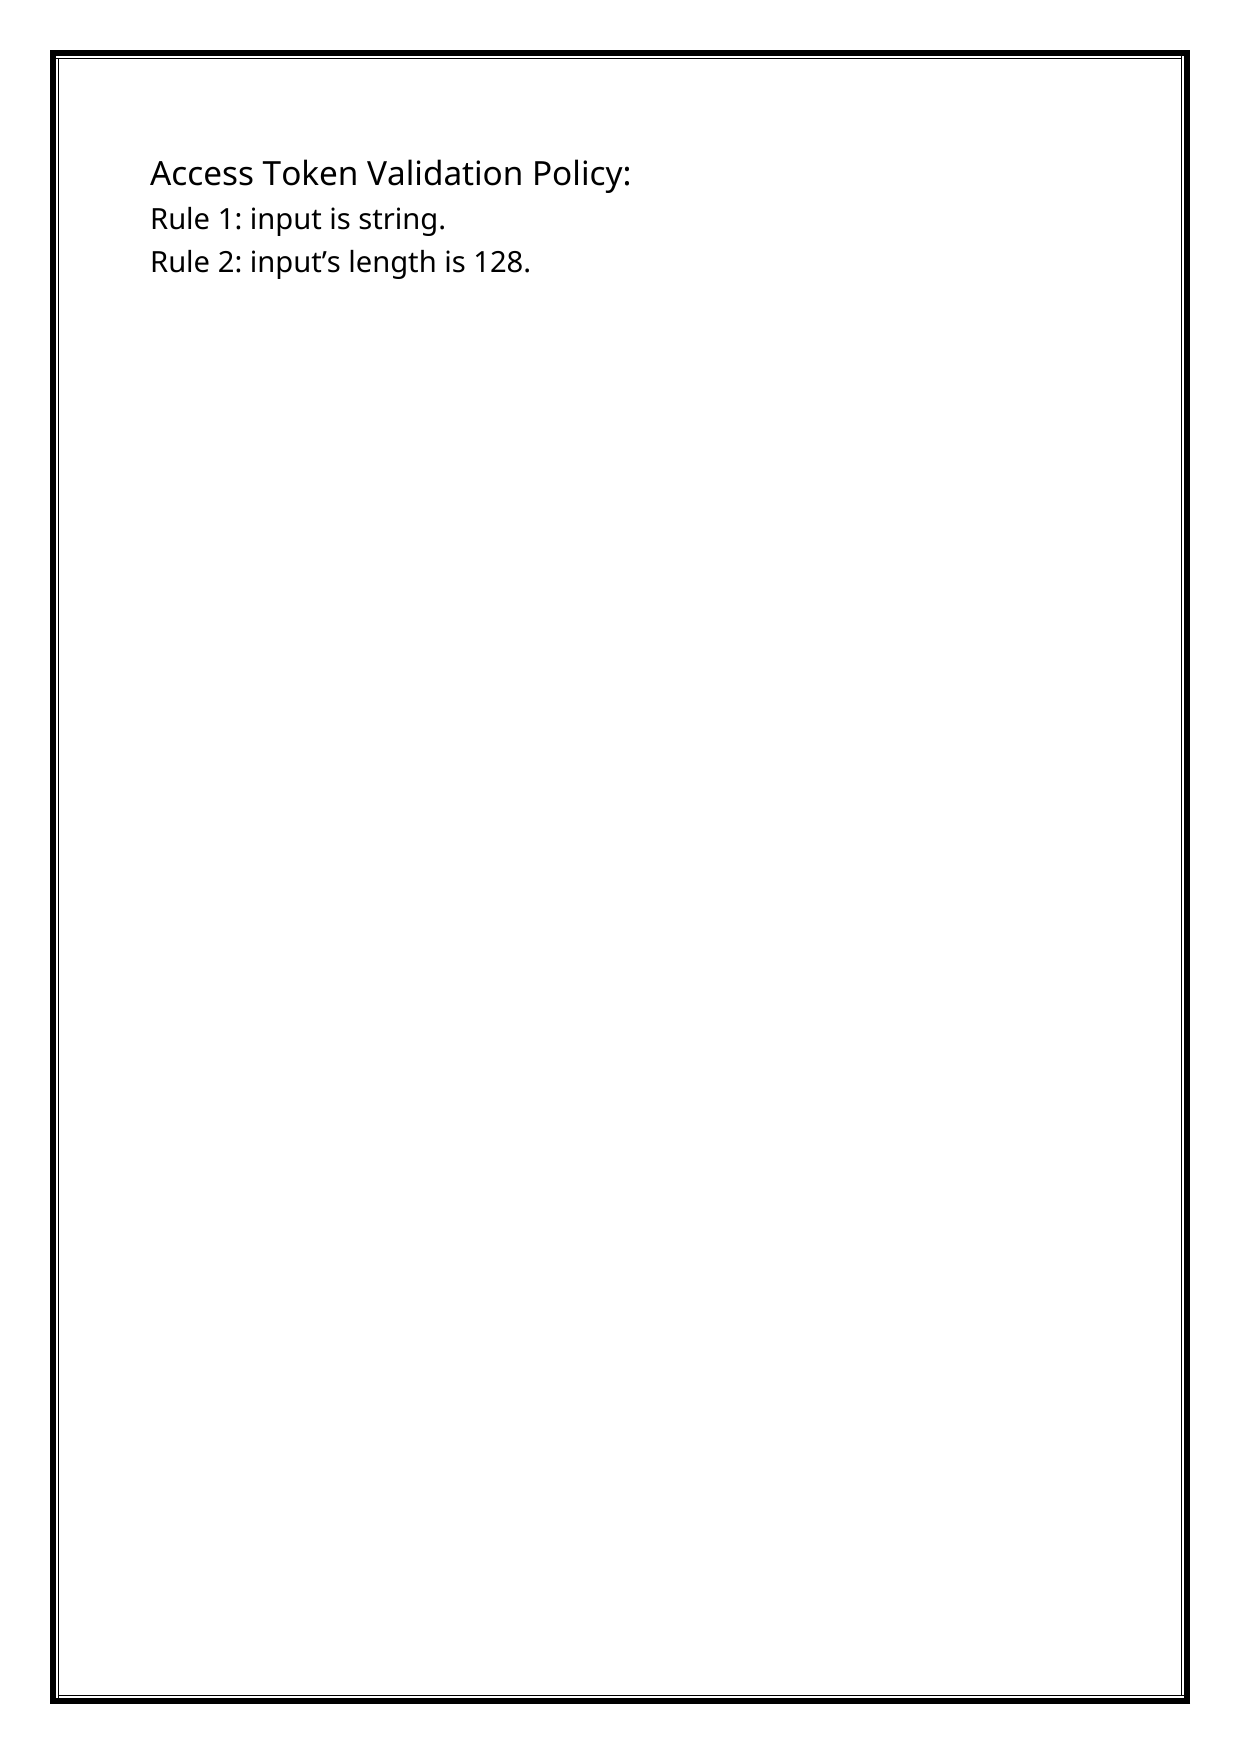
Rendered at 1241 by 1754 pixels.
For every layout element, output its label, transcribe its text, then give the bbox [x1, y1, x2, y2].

text Access Token Validation Policy: Rule 1: input is string. Rule 2: input’s length is 128. [150, 150, 1090, 281]
